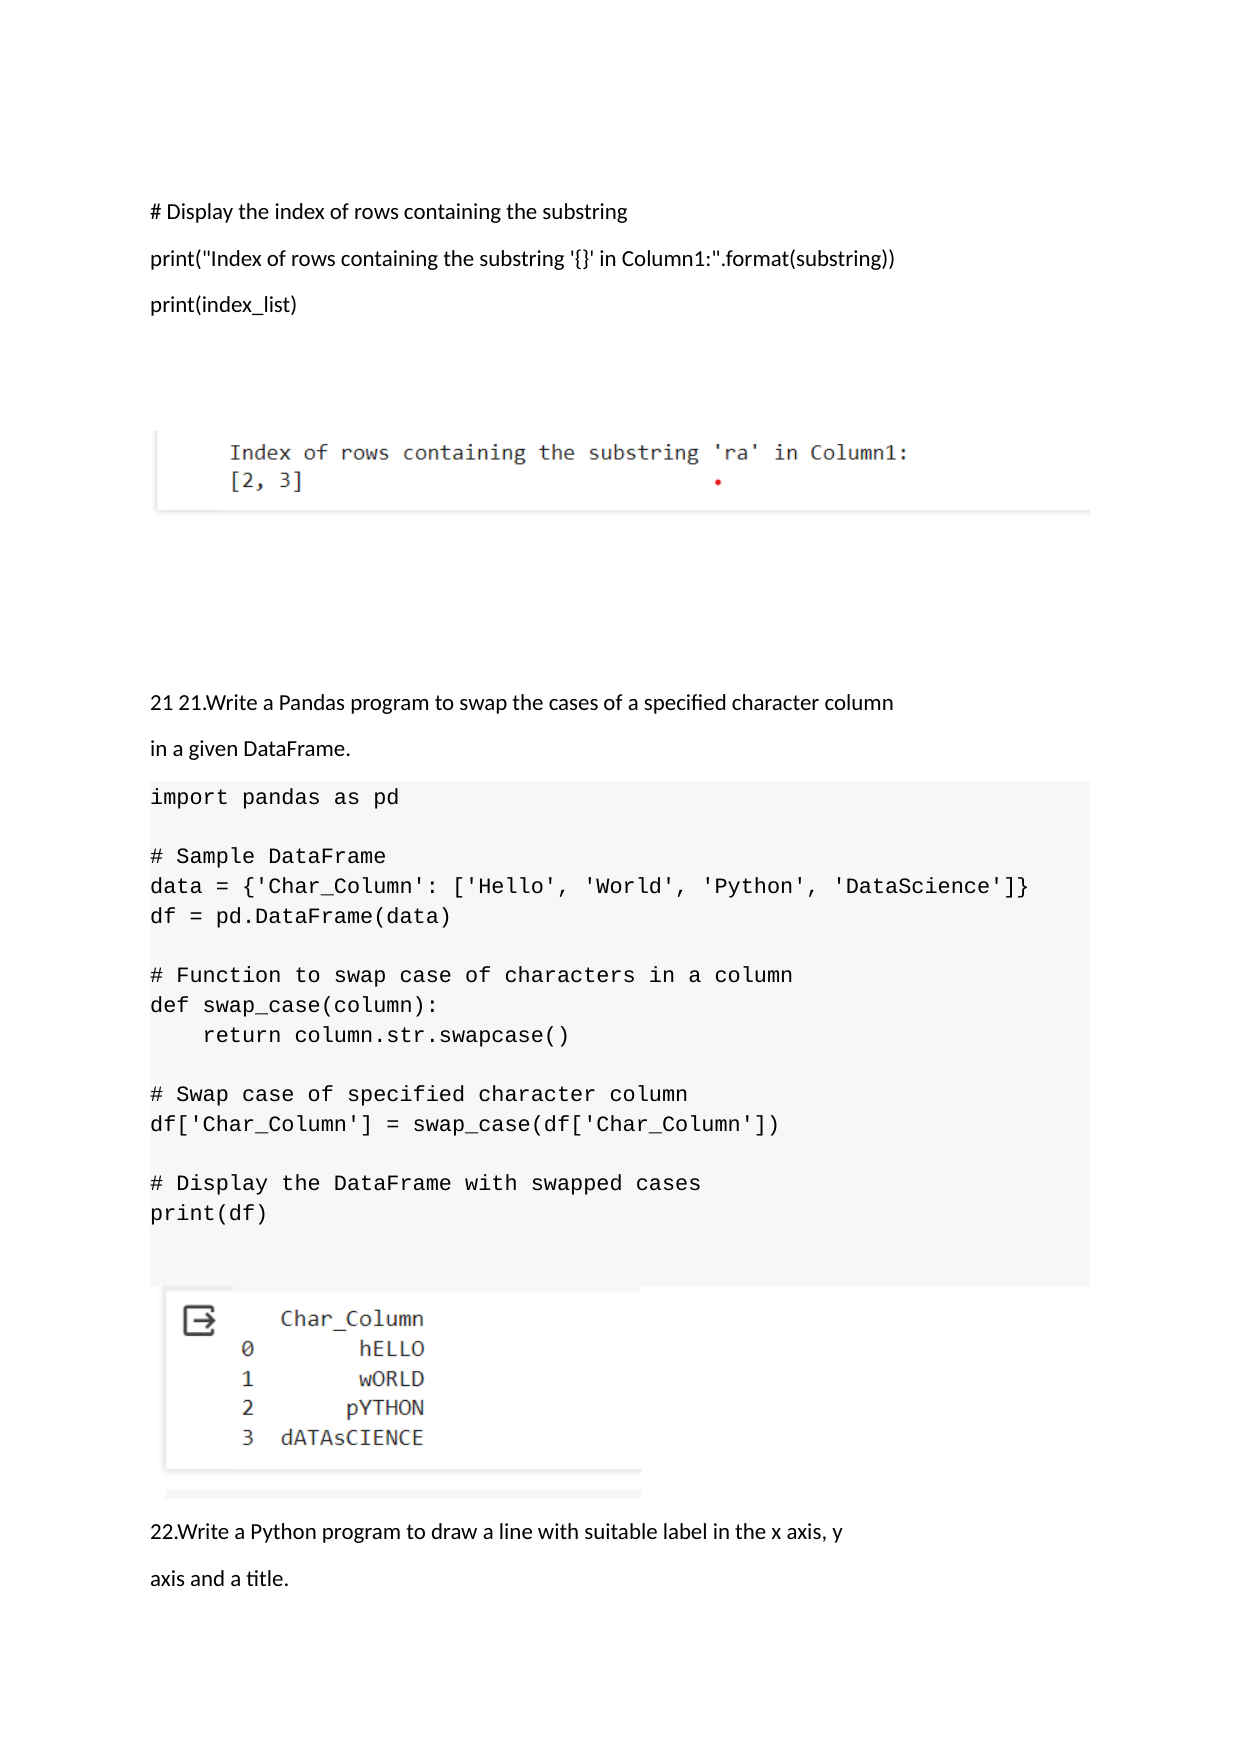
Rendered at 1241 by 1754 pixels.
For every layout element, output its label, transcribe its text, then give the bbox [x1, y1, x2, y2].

text # Swap case of specified character column [150, 1078, 1090, 1108]
text df['Char_Column'] = swap_case(df['Char_Column']) [150, 1108, 1090, 1138]
text # Sample DataFrame [150, 841, 1090, 871]
text import pandas as pd [150, 781, 1090, 811]
text data = {'Char_Column': ['Hello', 'World', 'Python', 'DataScience']} [150, 871, 1090, 900]
text print("Index of rows containing the substring '{}' in Column1:".format(substring)) [150, 244, 1090, 272]
text print(index_list) [150, 291, 1090, 319]
text 21 21.Write a Pandas program to swap the cases of a specified character column [150, 688, 1090, 716]
text def swap_case(column): [150, 989, 1090, 1019]
text return column.str.swapcase() [150, 1019, 1090, 1049]
text in a given DataFrame. [150, 734, 1090, 763]
text axis and a title. [150, 1564, 1090, 1592]
text df = pd.DataFrame(data) [150, 900, 1090, 930]
picture [150, 431, 1091, 529]
text print(df) [150, 1197, 1090, 1227]
text # Function to swap case of characters in a column [150, 959, 1090, 989]
picture [150, 1286, 642, 1499]
text # Display the index of rows containing the substring [150, 197, 1090, 225]
text 22.Write a Python program to draw a line with suitable label in the x axis, y [150, 1517, 1090, 1546]
text # Display the DataFrame with swapped cases [150, 1167, 1090, 1197]
